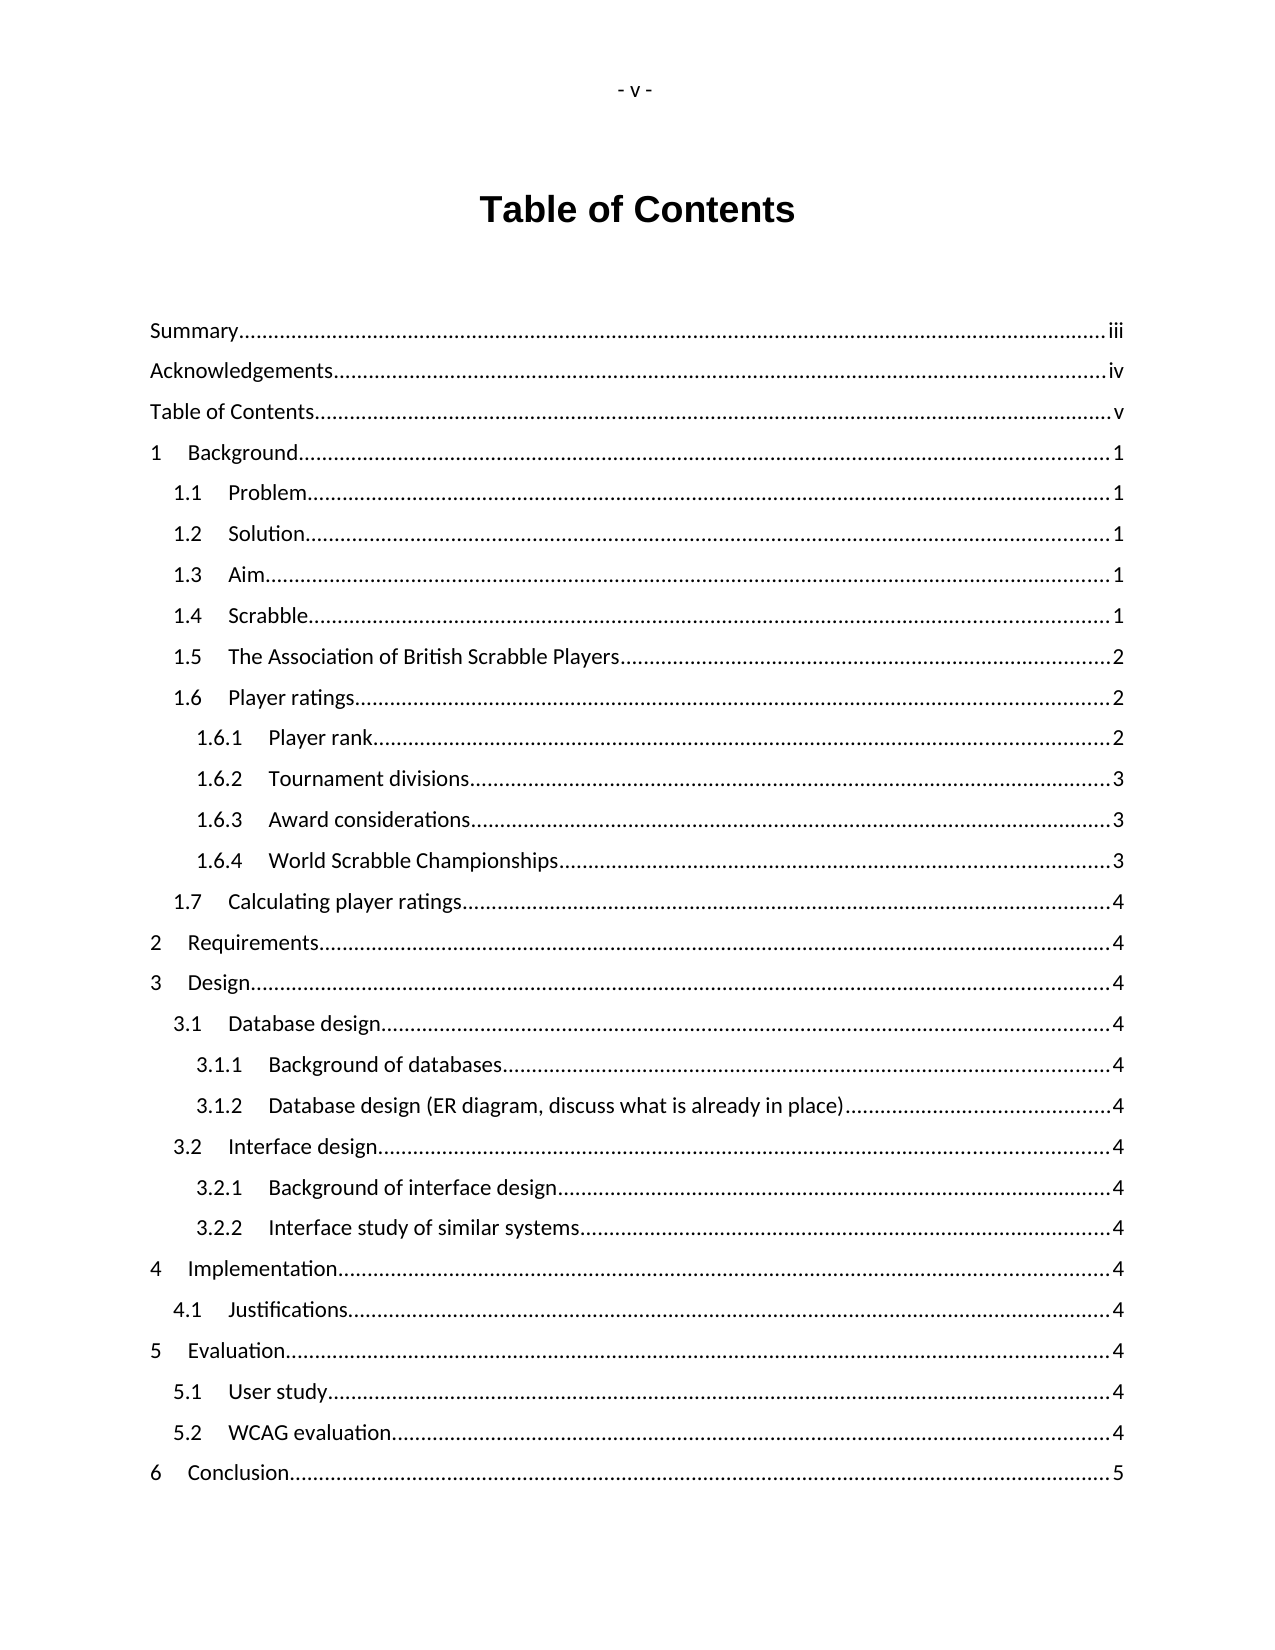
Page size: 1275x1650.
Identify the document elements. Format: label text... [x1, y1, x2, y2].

subtitle Table of Contents [150, 187, 1125, 231]
